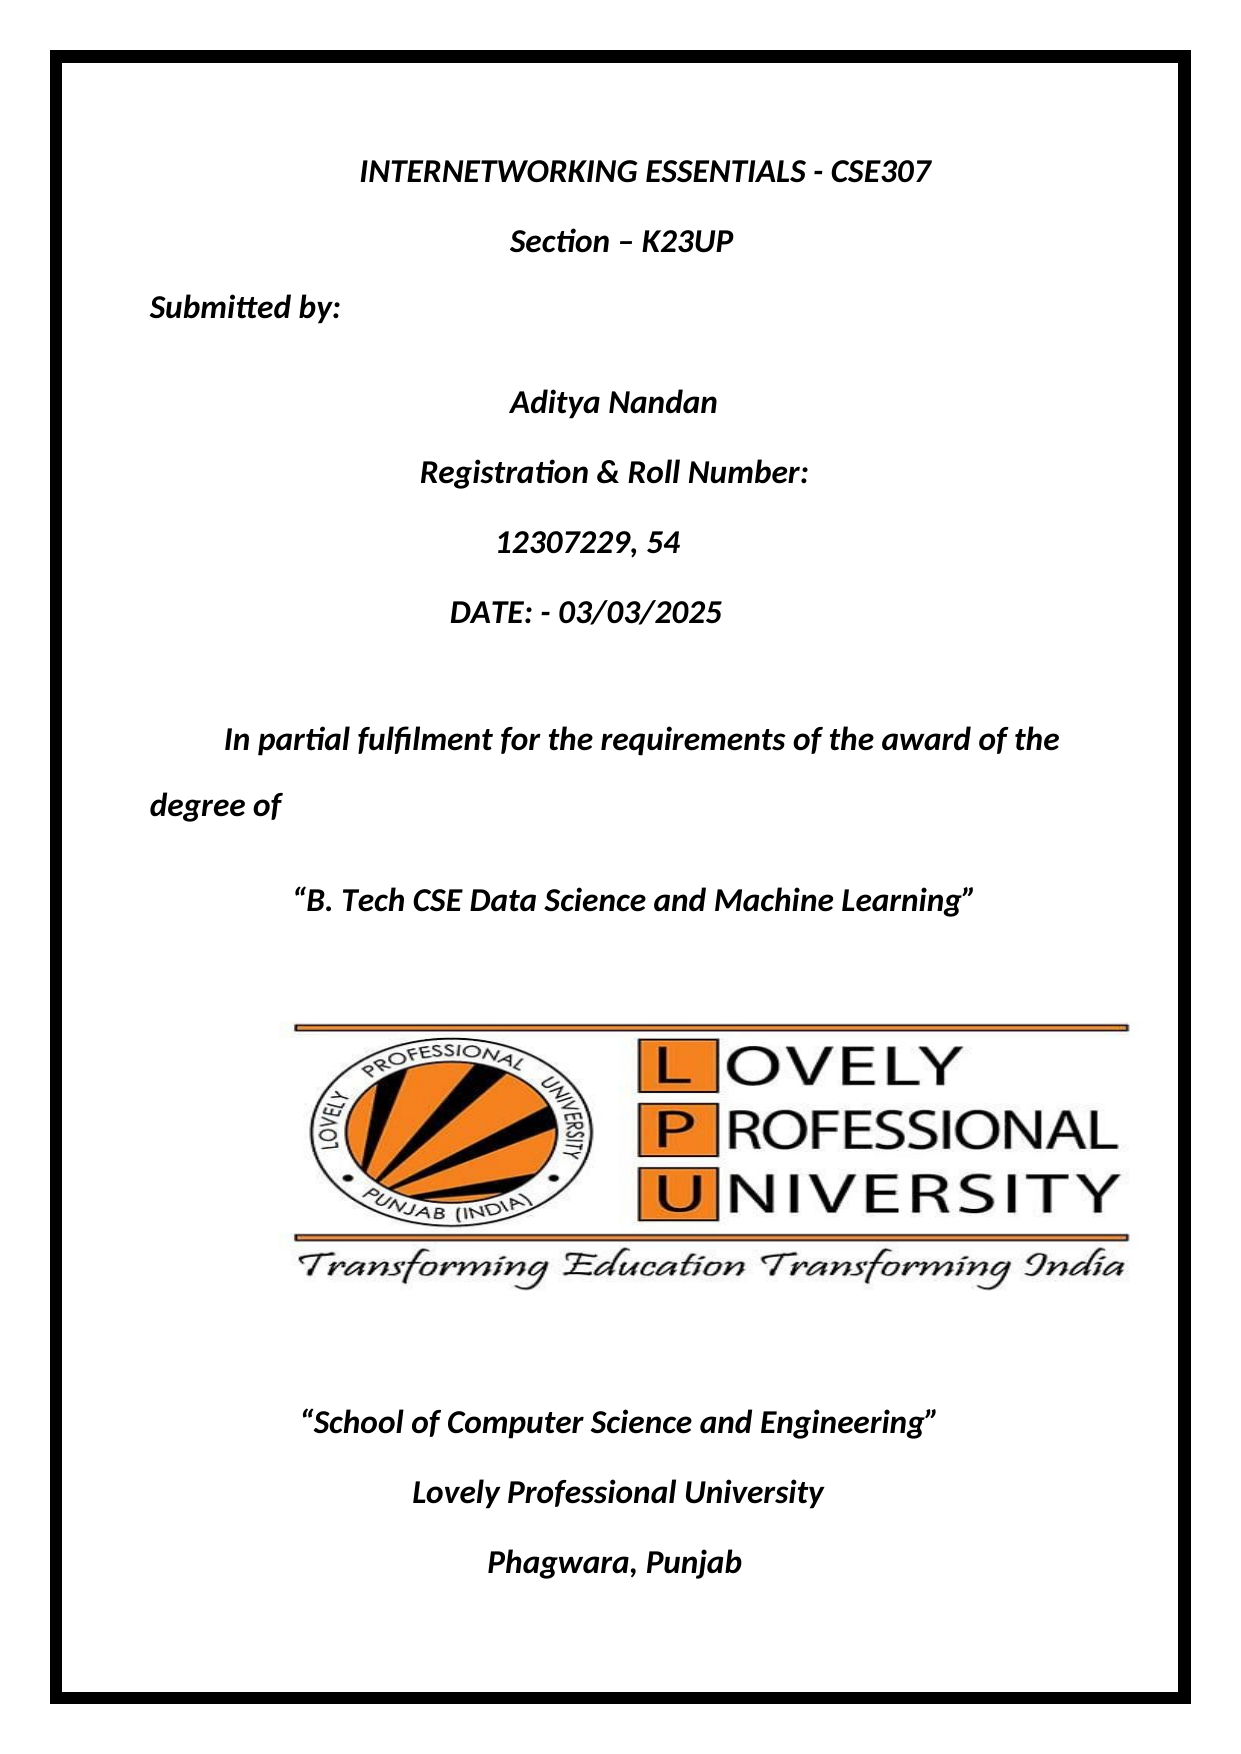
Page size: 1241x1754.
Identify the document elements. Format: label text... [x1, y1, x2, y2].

text Phagwara, Punjab [148, 1541, 1174, 1581]
text DATE: - 03/03/2025 [148, 591, 1174, 632]
text Section – K23UP Submitted by: [148, 220, 884, 327]
text In partial fulfilment for the requirements of the award of the degree of [148, 718, 1174, 825]
text INTERNETWORKING ESSENTIALS - CSE307 [148, 150, 1174, 191]
text Aditya Nandan [148, 381, 1174, 422]
text 12307229, 54 [148, 521, 1174, 562]
picture [255, 925, 1166, 1382]
text Registration & Roll Number: [148, 451, 1174, 492]
text Lovely Professional University [148, 1471, 1174, 1511]
text “School of Computer Science and Engineering” [148, 1401, 1174, 1441]
text “B. Tech CSE Data Science and Machine Learning” [148, 879, 1174, 920]
